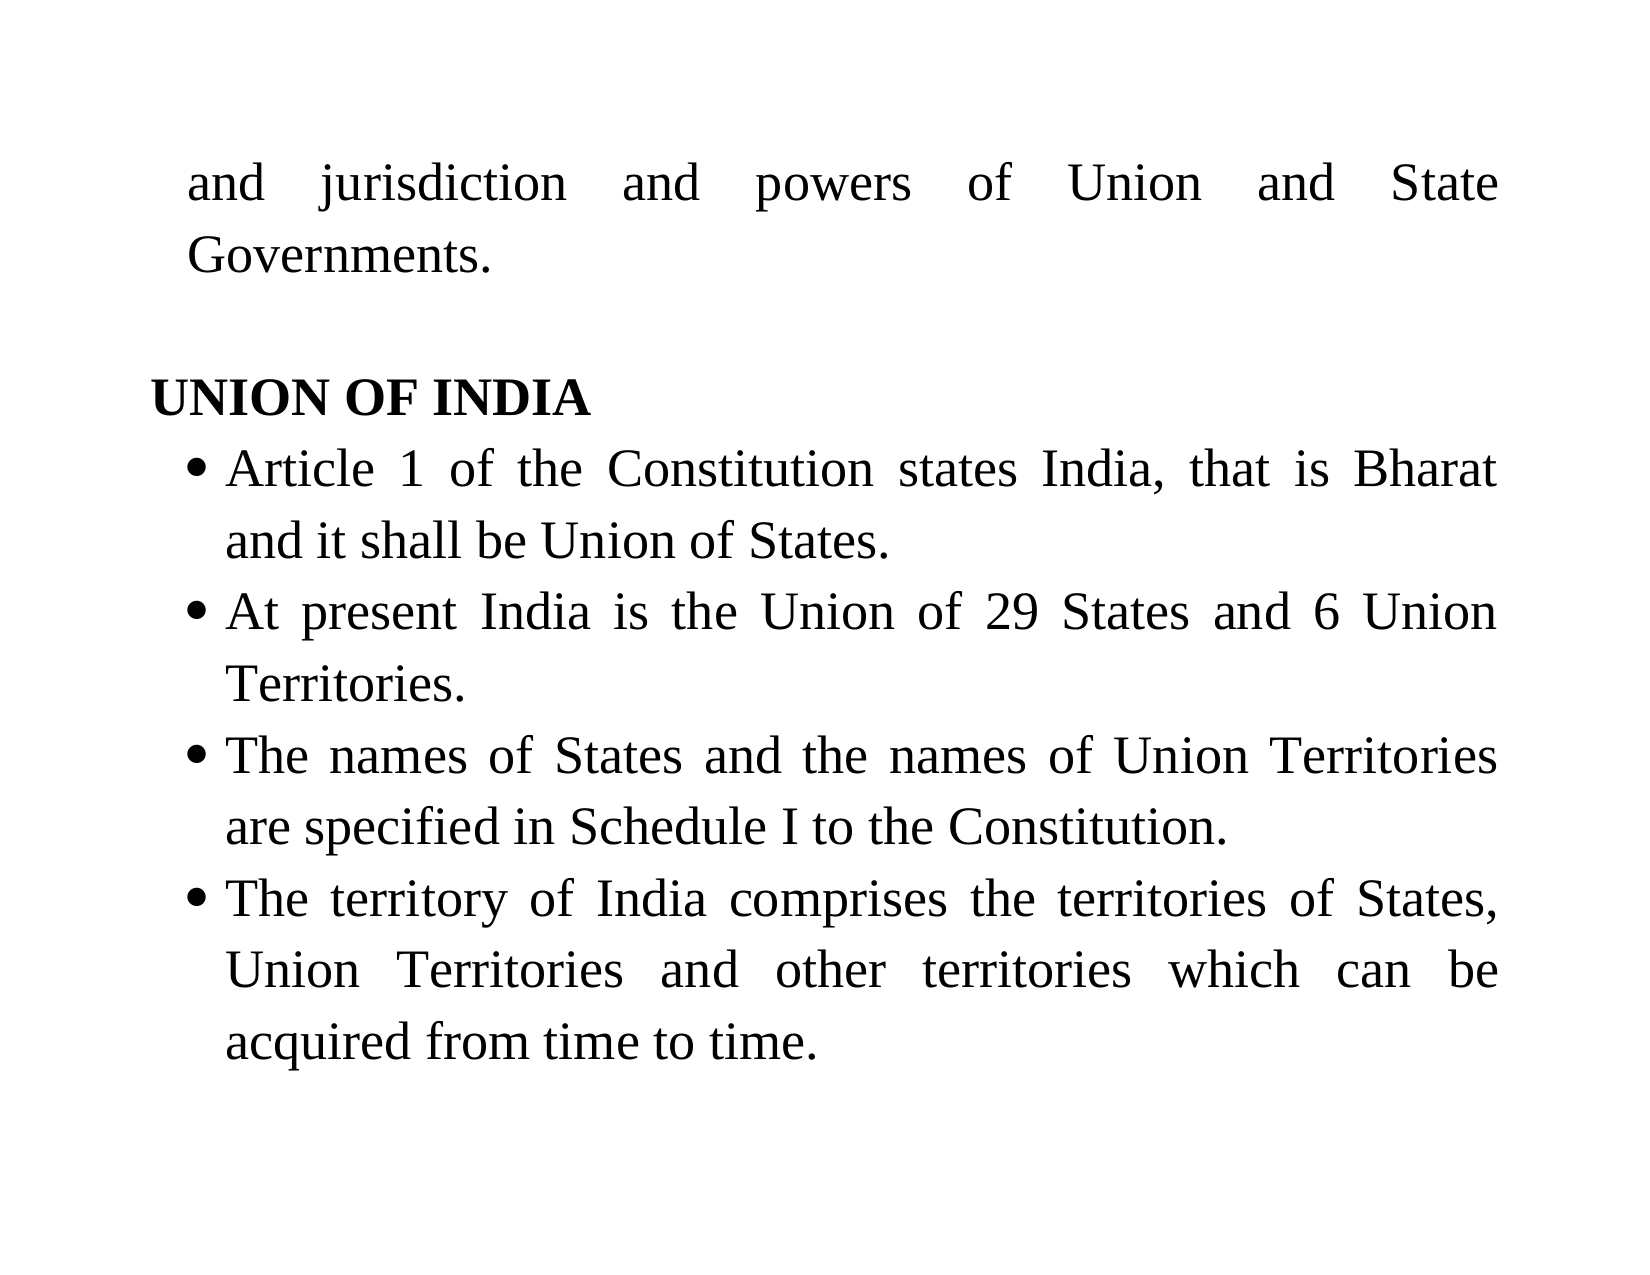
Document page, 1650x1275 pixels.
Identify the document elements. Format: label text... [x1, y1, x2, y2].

list Article 1 of the Constitution states India, that is Bharat and it shall be Union of States. [187, 436, 1500, 570]
list The names of States and the names of Union Territories are specified in Schedule I to the Constitution. [187, 722, 1500, 856]
list At present India is the Union of 29 States and 6 Union Territories. [187, 579, 1500, 713]
list The territory of India comprises the territories of States, Union Territories and other territories which can be acquired from time to time. [187, 866, 1500, 1071]
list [150, 150, 1500, 284]
text UNION OF INDIA [150, 365, 1500, 427]
